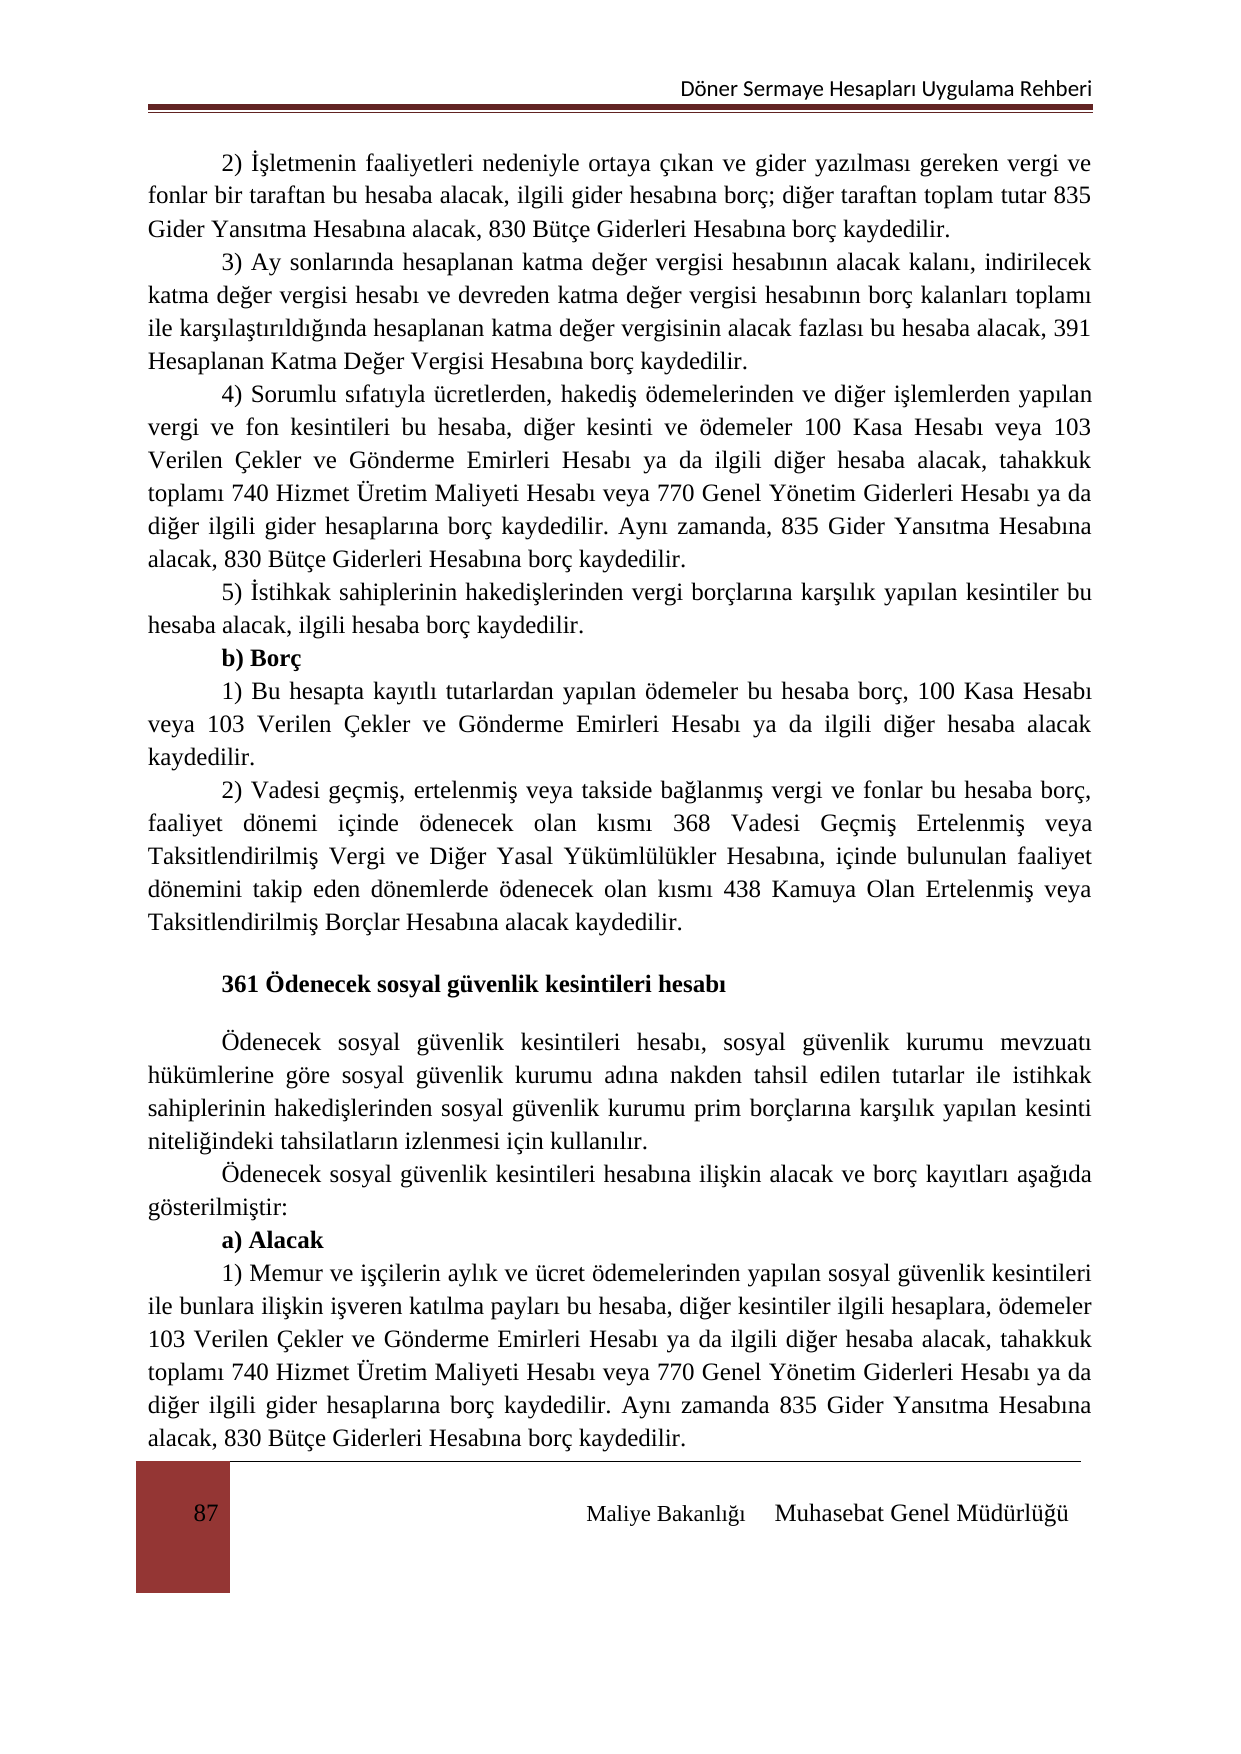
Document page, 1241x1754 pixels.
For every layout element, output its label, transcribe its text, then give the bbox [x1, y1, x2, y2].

text 2) Vadesi geçmiş, ertelenmiş veya takside bağlanmış vergi ve fonlar bu hesaba borç, faaliyet dönemi içinde ödenecek olan kısmı 368 Vadesi Geçmiş Ertelenmiş veya Taksitlendirilmiş Vergi ve Diğer Yasal Yükümlülükler Hesabına, içinde bulunulan faaliyet dönemini takip eden dönemlerde ödenecek olan kısmı 438 Kamuya Olan Ertelenmiş veya Taksitlendirilmiş Borçlar Hesabına alacak kaydedilir. [148, 775, 1093, 936]
text 1) Memur ve işçilerin aylık ve ücret ödemelerinden yapılan sosyal güvenlik kesintileri ile bunlara ilişkin işveren katılma payları bu hesaba, diğer kesintiler ilgili hesaplara, ödemeler 103 Verilen Çekler ve Gönderme Emirleri Hesabı ya da ilgili diğer hesaba alacak, tahakkuk toplamı 740 Hizmet Üretim Maliyeti Hesabı veya 770 Genel Yönetim Giderleri Hesabı ya da diğer ilgili gider hesaplarına borç kaydedilir. Aynı zamanda 835 Gider Yansıtma Hesabına alacak, 830 Bütçe Giderleri Hesabına borç kaydedilir. [148, 1258, 1093, 1452]
text b) Borç [148, 643, 1093, 672]
text Ödenecek sosyal güvenlik kesintileri hesabına ilişkin alacak ve borç kayıtları aşağıda gösterilmiştir: [148, 1159, 1093, 1221]
text a) Alacak [148, 1225, 1093, 1254]
text 1) Bu hesapta kayıtlı tutarlardan yapılan ödemeler bu hesaba borç, 100 Kasa Hesabı veya 103 Verilen Çekler ve Gönderme Emirleri Hesabı ya da ilgili diğer hesaba alacak kaydedilir. [148, 676, 1093, 771]
text 4) Sorumlu sıfatıyla ücretlerden, hakediş ödemelerinden ve diğer işlemlerden yapılan vergi ve fon kesintileri bu hesaba, diğer kesinti ve ödemeler 100 Kasa Hesabı veya 103 Verilen Çekler ve Gönderme Emirleri Hesabı ya da ilgili diğer hesaba alacak, tahakkuk toplamı 740 Hizmet Üretim Maliyeti Hesabı veya 770 Genel Yönetim Giderleri Hesabı ya da diğer ilgili gider hesaplarına borç kaydedilir. Aynı zamanda, 835 Gider Yansıtma Hesabına alacak, 830 Bütçe Giderleri Hesabına borç kaydedilir. [148, 379, 1093, 573]
text 2) İşletmenin faaliyetleri nedeniyle ortaya çıkan ve gider yazılması gereken vergi ve fonlar bir taraftan bu hesaba alacak, ilgili gider hesabına borç; diğer taraftan toplam tutar 835 Gider Yansıtma Hesabına alacak, 830 Bütçe Giderleri Hesabına borç kaydedilir. [148, 148, 1093, 242]
text Ödenecek sosyal güvenlik kesintileri hesabı, sosyal güvenlik kurumu mevzuatı hükümlerine göre sosyal güvenlik kurumu adına nakden tahsil edilen tutarlar ile istihkak sahiplerinin hakedişlerinden sosyal güvenlik kurumu prim borçlarına karşılık yapılan kesinti niteliğindeki tahsilatların izlenmesi için kullanılır. [148, 1027, 1093, 1155]
text 5) İstihkak sahiplerinin hakedişlerinden vergi borçlarına karşılık yapılan kesintiler bu hesaba alacak, ilgili hesaba borç kaydedilir. [148, 577, 1093, 639]
text 3) Ay sonlarında hesaplanan katma değer vergisi hesabının alacak kalanı, indirilecek katma değer vergisi hesabı ve devreden katma değer vergisi hesabının borç kalanları toplamı ile karşılaştırıldığında hesaplanan katma değer vergisinin alacak fazlası bu hesaba alacak, 391 Hesaplanan Katma Değer Vergisi Hesabına borç kaydedilir. [148, 247, 1093, 374]
subtitle 361 Ödenecek sosyal güvenlik kesintileri hesabı [148, 969, 1093, 998]
